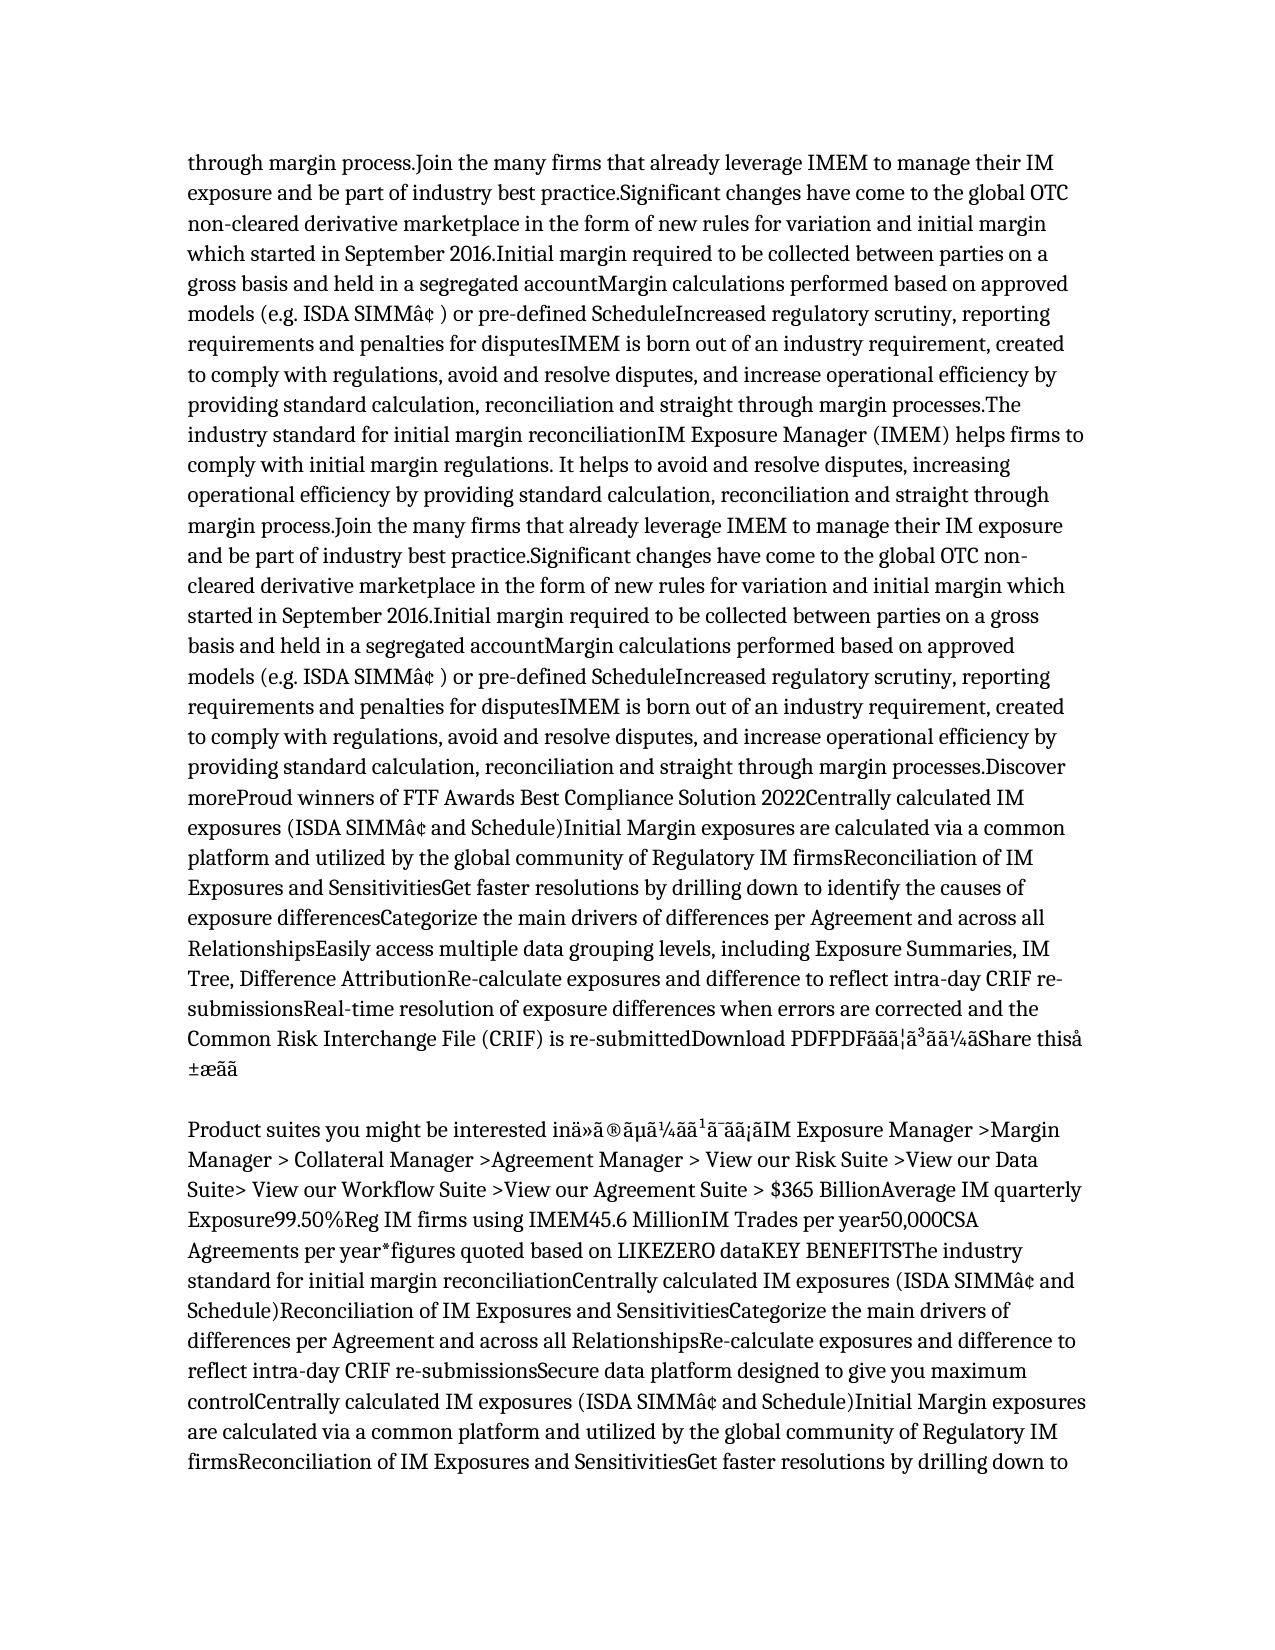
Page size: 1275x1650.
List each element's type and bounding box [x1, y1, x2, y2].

text [187, 150, 1087, 1475]
